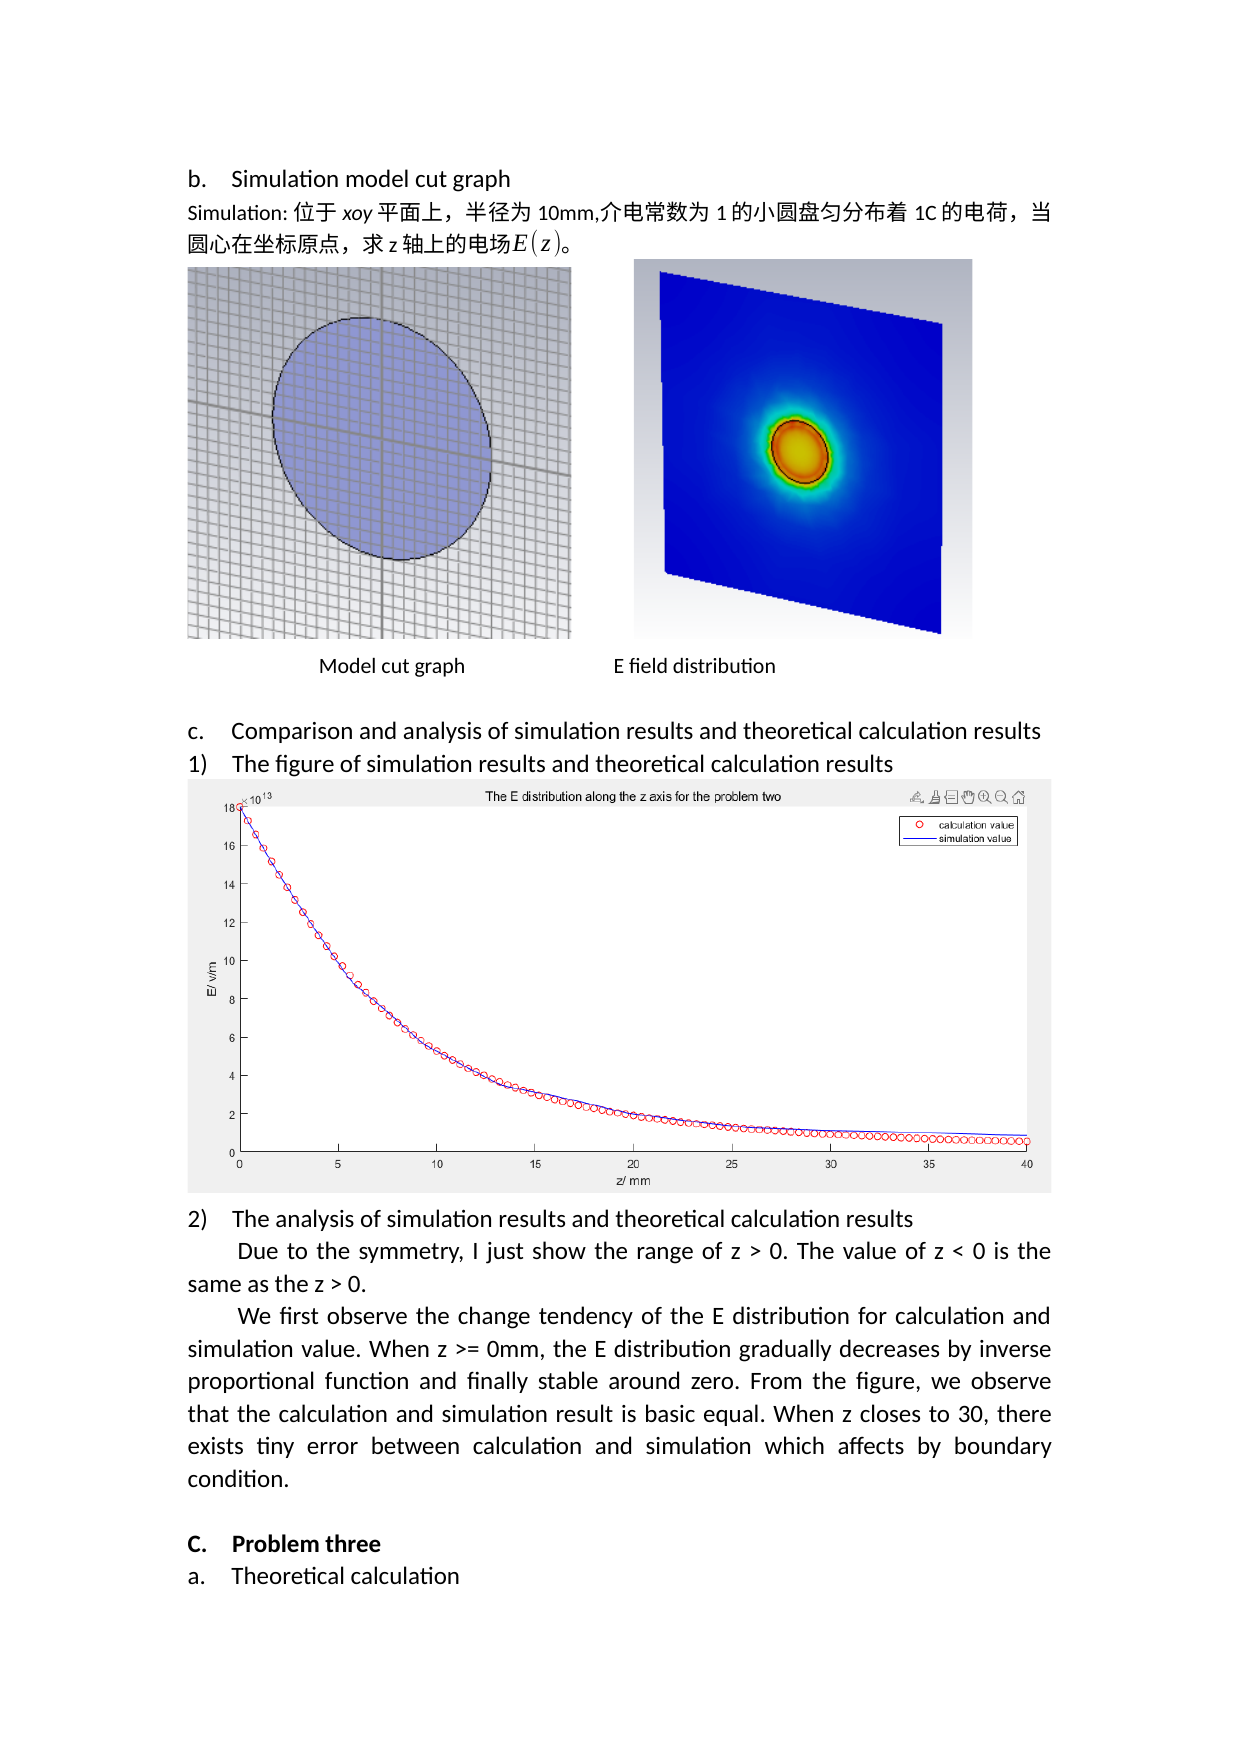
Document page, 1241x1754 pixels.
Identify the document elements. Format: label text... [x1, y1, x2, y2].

picture [633, 259, 973, 639]
picture [187, 779, 1052, 1193]
list Problem three [187, 1527, 1053, 1559]
text Model cut graph E field distribution [187, 649, 1053, 682]
list Theoretical calculation [187, 1559, 1053, 1592]
list Simulation model cut graph [187, 162, 1053, 194]
text We first observe the change tendency of the E distribution for calculation and simulation value. When z >= 0mm, the E distribution gradually decreases by inverse proportional function and finally stable around zero. From the figure, we observe that the calculation and simulation result is basic equal. When z closes to 30, there exists tiny error between calculation and simulation which affects by boundary condition. [187, 1299, 1053, 1494]
text Simulation: 位于xoy平面上，半径为10mm,介电常数为1的小圆盘匀分布着1C的电荷，当圆心在坐标原点，求z轴上的电场。 [187, 194, 1053, 259]
list Comparison and analysis of simulation results and theoretical calculation results [187, 714, 1053, 747]
list The analysis of simulation results and theoretical calculation results [187, 1202, 1053, 1234]
text Due to the symmetry, I just show the range of z > 0. The value of z < 0 is the same as the z > 0. [187, 1234, 1053, 1299]
picture [187, 267, 572, 639]
list The figure of simulation results and theoretical calculation results [187, 747, 1053, 779]
